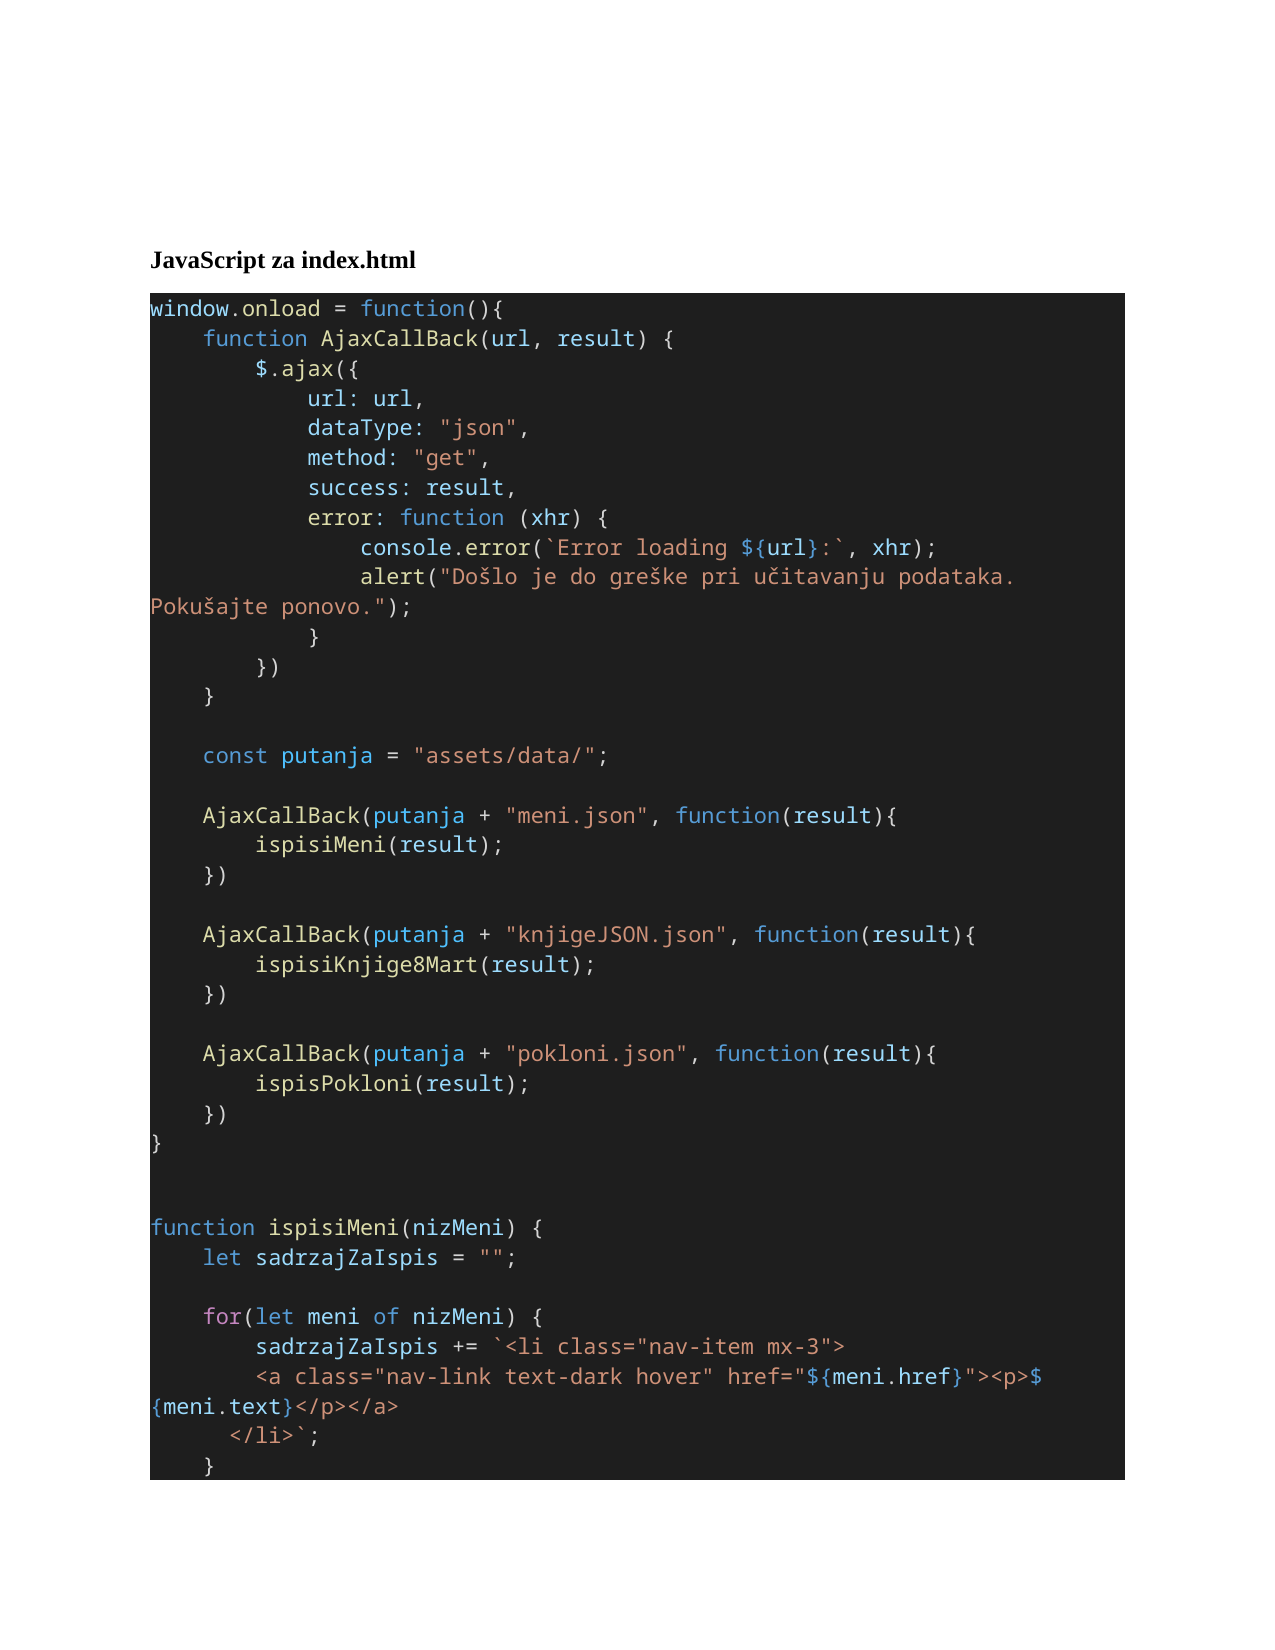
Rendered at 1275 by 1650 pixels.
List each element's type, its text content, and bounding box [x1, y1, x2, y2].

text JavaScript za index.html [150, 245, 1125, 274]
text ispisiKnjige8Mart(result); [150, 948, 1125, 978]
text method: "get", [150, 442, 1125, 472]
text url: url, [150, 382, 1125, 412]
text function AjaxCallBack(url, result) { [150, 323, 1125, 353]
text AjaxCallBack(putanja + "knjigeJSON.json", function(result){ [150, 919, 1125, 948]
text console.error(`Error loading ${url}:`, xhr); [150, 531, 1125, 561]
text AjaxCallBack(putanja + "meni.json", function(result){ [150, 799, 1125, 829]
text } [150, 1127, 1125, 1157]
text ispisiMeni(result); [150, 829, 1125, 859]
text success: result, [150, 472, 1125, 502]
text const putanja = "assets/data/"; [150, 740, 1125, 770]
text dataType: "json", [150, 412, 1125, 442]
text </li>`; [150, 1420, 1125, 1450]
text } [150, 1450, 1125, 1480]
text } [150, 621, 1125, 651]
text sadrzajZaIspis += `<li class="nav-item mx-3"> [150, 1331, 1125, 1361]
text }) [150, 859, 1125, 889]
text $.ajax({ [150, 353, 1125, 382]
text for(let meni of nizMeni) { [150, 1301, 1125, 1331]
text }) [150, 651, 1125, 680]
text } [150, 680, 1125, 710]
text }) [150, 1097, 1125, 1127]
text AjaxCallBack(putanja + "pokloni.json", function(result){ [150, 1038, 1125, 1068]
text window.onload = function(){ [150, 293, 1125, 323]
text }) [150, 978, 1125, 1008]
text ispisPokloni(result); [150, 1068, 1125, 1097]
text <a class="nav-link text-dark hover" href="${meni.href}"><p>${meni.text}</p></a> [150, 1361, 1125, 1420]
text error: function (xhr) { [150, 502, 1125, 531]
text alert("Došlo je do greške pri učitavanju podataka. Pokušajte ponovo."); [150, 561, 1125, 621]
text let sadrzajZaIspis = ""; [150, 1242, 1125, 1271]
text function ispisiMeni(nizMeni) { [150, 1212, 1125, 1242]
